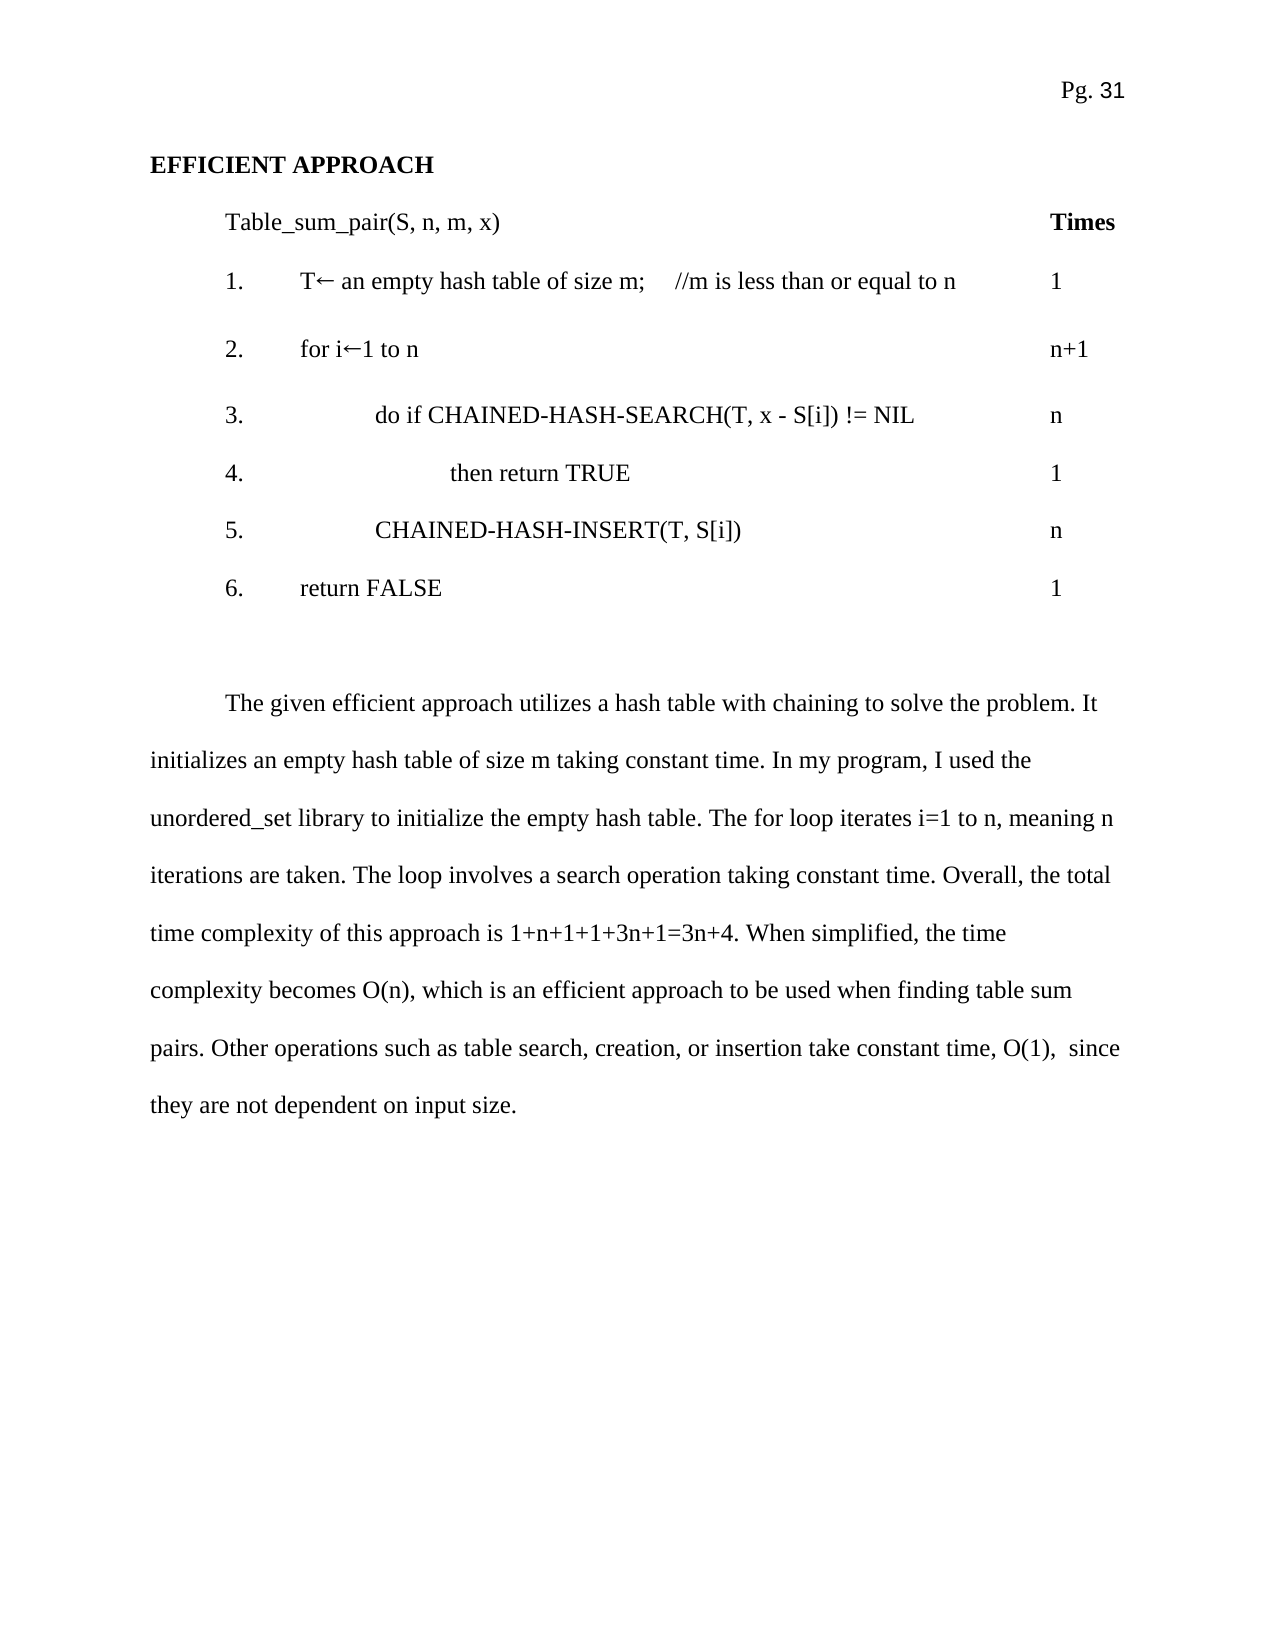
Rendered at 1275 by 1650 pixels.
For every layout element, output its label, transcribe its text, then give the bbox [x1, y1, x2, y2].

text 6. return FALSE 1 [150, 573, 1125, 602]
text EFFICIENT APPROACH [150, 150, 1125, 179]
text 3. do if CHAINED-HASH-SEARCH(T, x - S[i]) != NIL n [150, 400, 1125, 429]
text 5. CHAINED-HASH-INSERT(T, S[i]) n [150, 515, 1125, 544]
text 1. T← an empty hash table of size m; //m is less than or equal to n 1 [225, 265, 1125, 299]
text The given efficient approach utilizes a hash table with chaining to solve the problem. It initializes an empty hash table of size m taking constant time. In my program, I used the unordered_set library to initialize the empty hash table. The for loop iterates i=1 to n, meaning n iterations are taken. The loop involves a search operation taking constant time. Overall, the total time complexity of this approach is 1+n+1+1+3n+1=3n+4. When simplified, the time complexity becomes O(n), which is an efficient approach to be used when finding table sum pairs. Other operations such as table search, creation, or insertion take constant time, O(1), since they are not dependent on input size. [150, 688, 1125, 1119]
text 4. then return TRUE 1 [150, 458, 1125, 487]
text Table_sum_pair(S, n, m, x) Times [150, 207, 1125, 236]
text 2. for i←1 to n n+1 [225, 333, 1125, 367]
